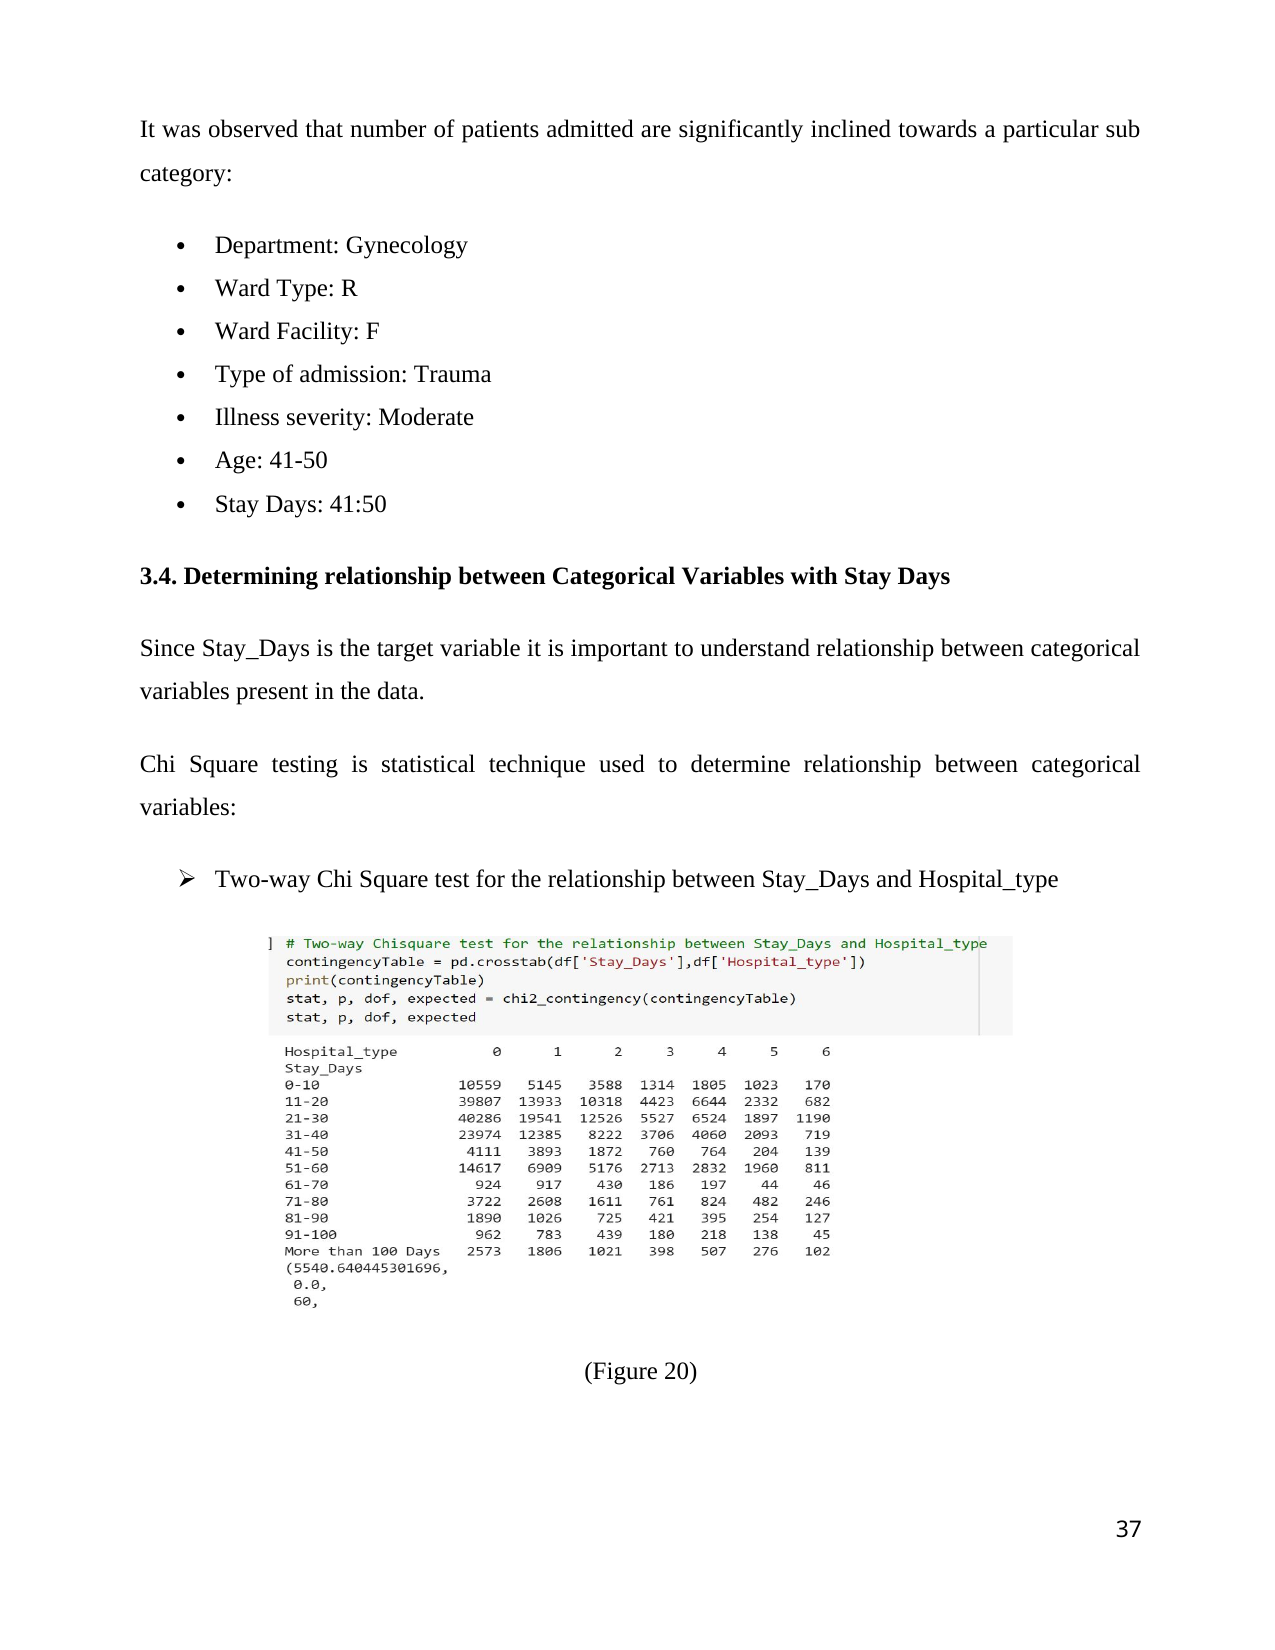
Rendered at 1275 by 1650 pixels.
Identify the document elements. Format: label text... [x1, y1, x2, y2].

text Chi Square testing is statistical technique used to determine relationship between categorical variables: [139, 749, 1142, 821]
list Illness severity: Moderate [177, 402, 1142, 431]
list Stay Days: 41:50 [177, 489, 1142, 517]
text It was observed that number of patients admitted are significantly inclined towards a particular sub category: [139, 114, 1142, 186]
text Since Stay_Days is the target variable it is important to understand relationship between categorical variables present in the data. [139, 633, 1142, 705]
list Ward Type: R [177, 273, 1142, 302]
list Two-way Chi Square test for the relationship between Stay_Days and Hospital_type [177, 864, 1142, 893]
list Ward Facility: F [177, 316, 1142, 345]
text 3.4. Determining relationship between Categorical Variables with Stay Days [139, 561, 1142, 590]
list Type of admission: Trauma [177, 359, 1142, 388]
list Age: 41-50 [177, 446, 1142, 474]
text (Figure 20) [139, 1356, 1142, 1385]
list Department: Gynecology [177, 230, 1142, 259]
picture [268, 936, 1013, 1312]
